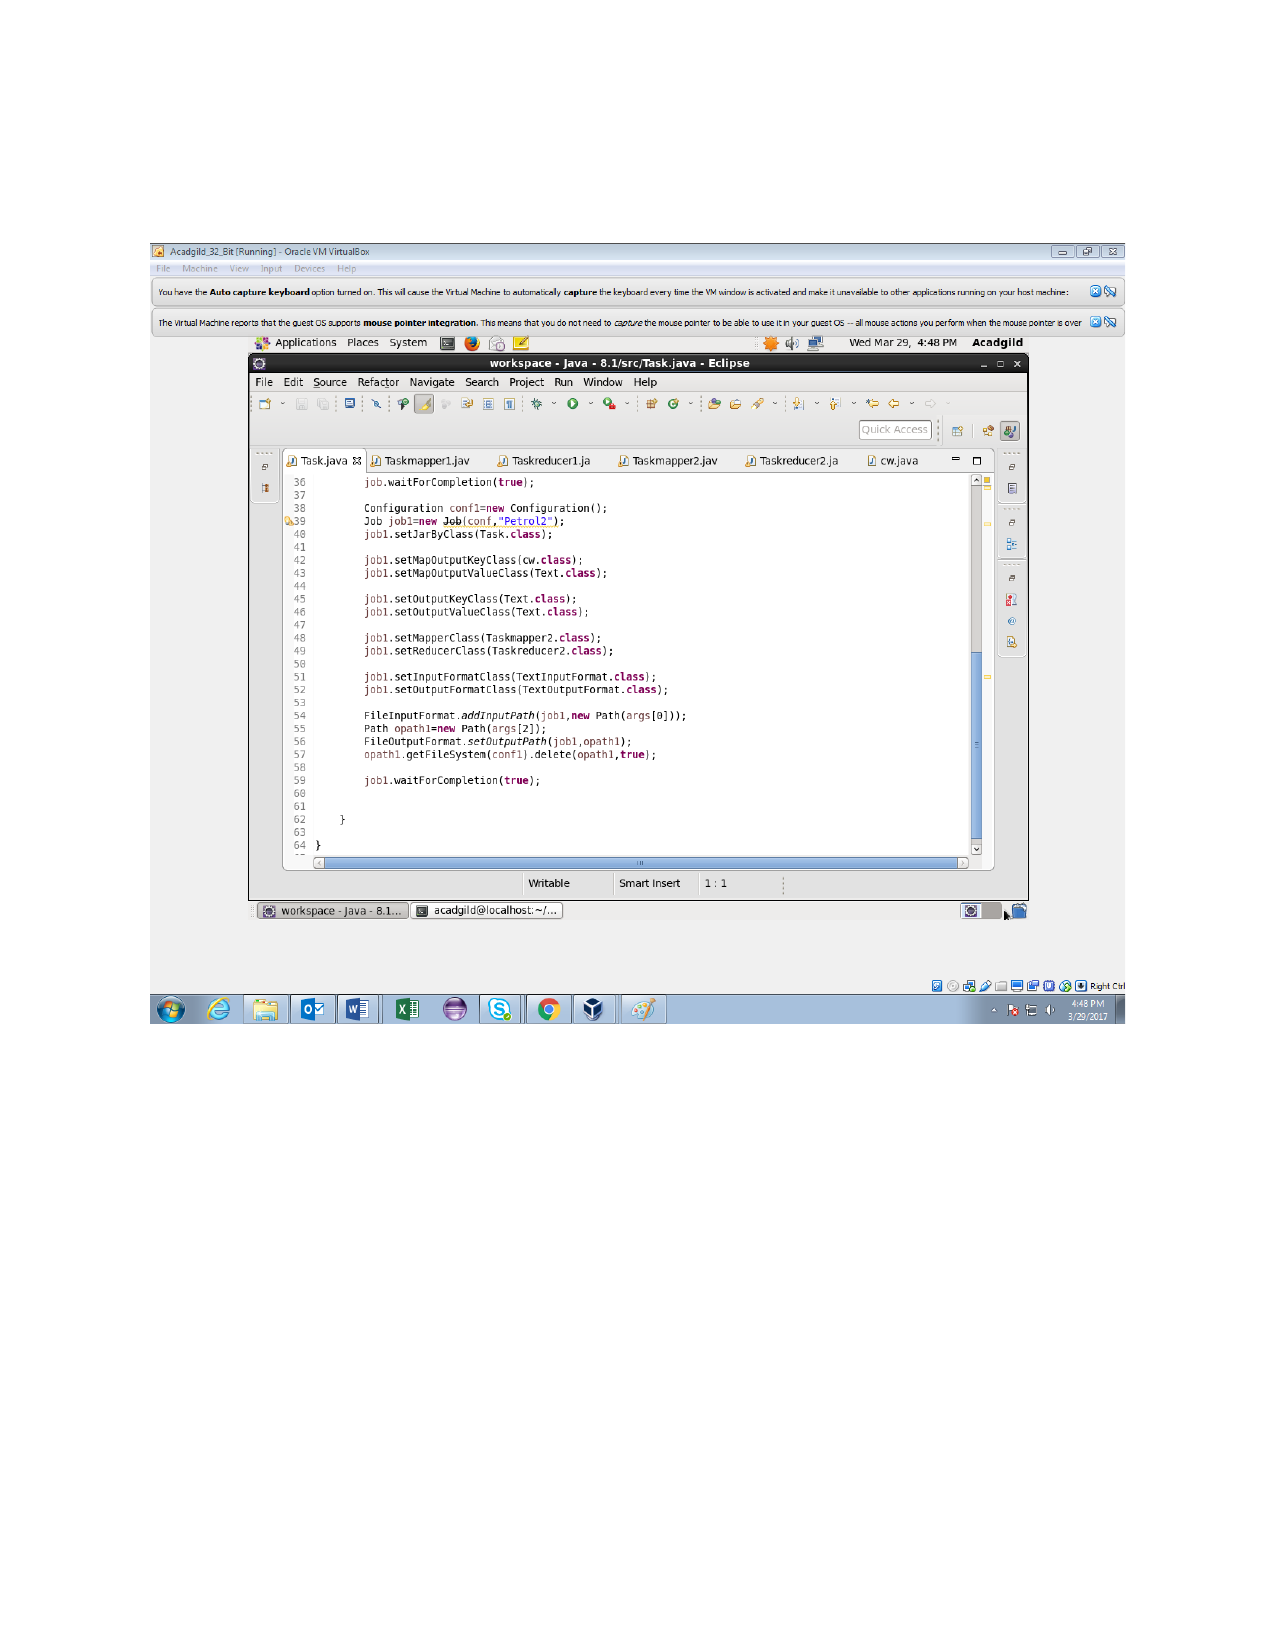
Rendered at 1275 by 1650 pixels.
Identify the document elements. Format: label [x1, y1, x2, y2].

picture [150, 243, 1125, 1024]
